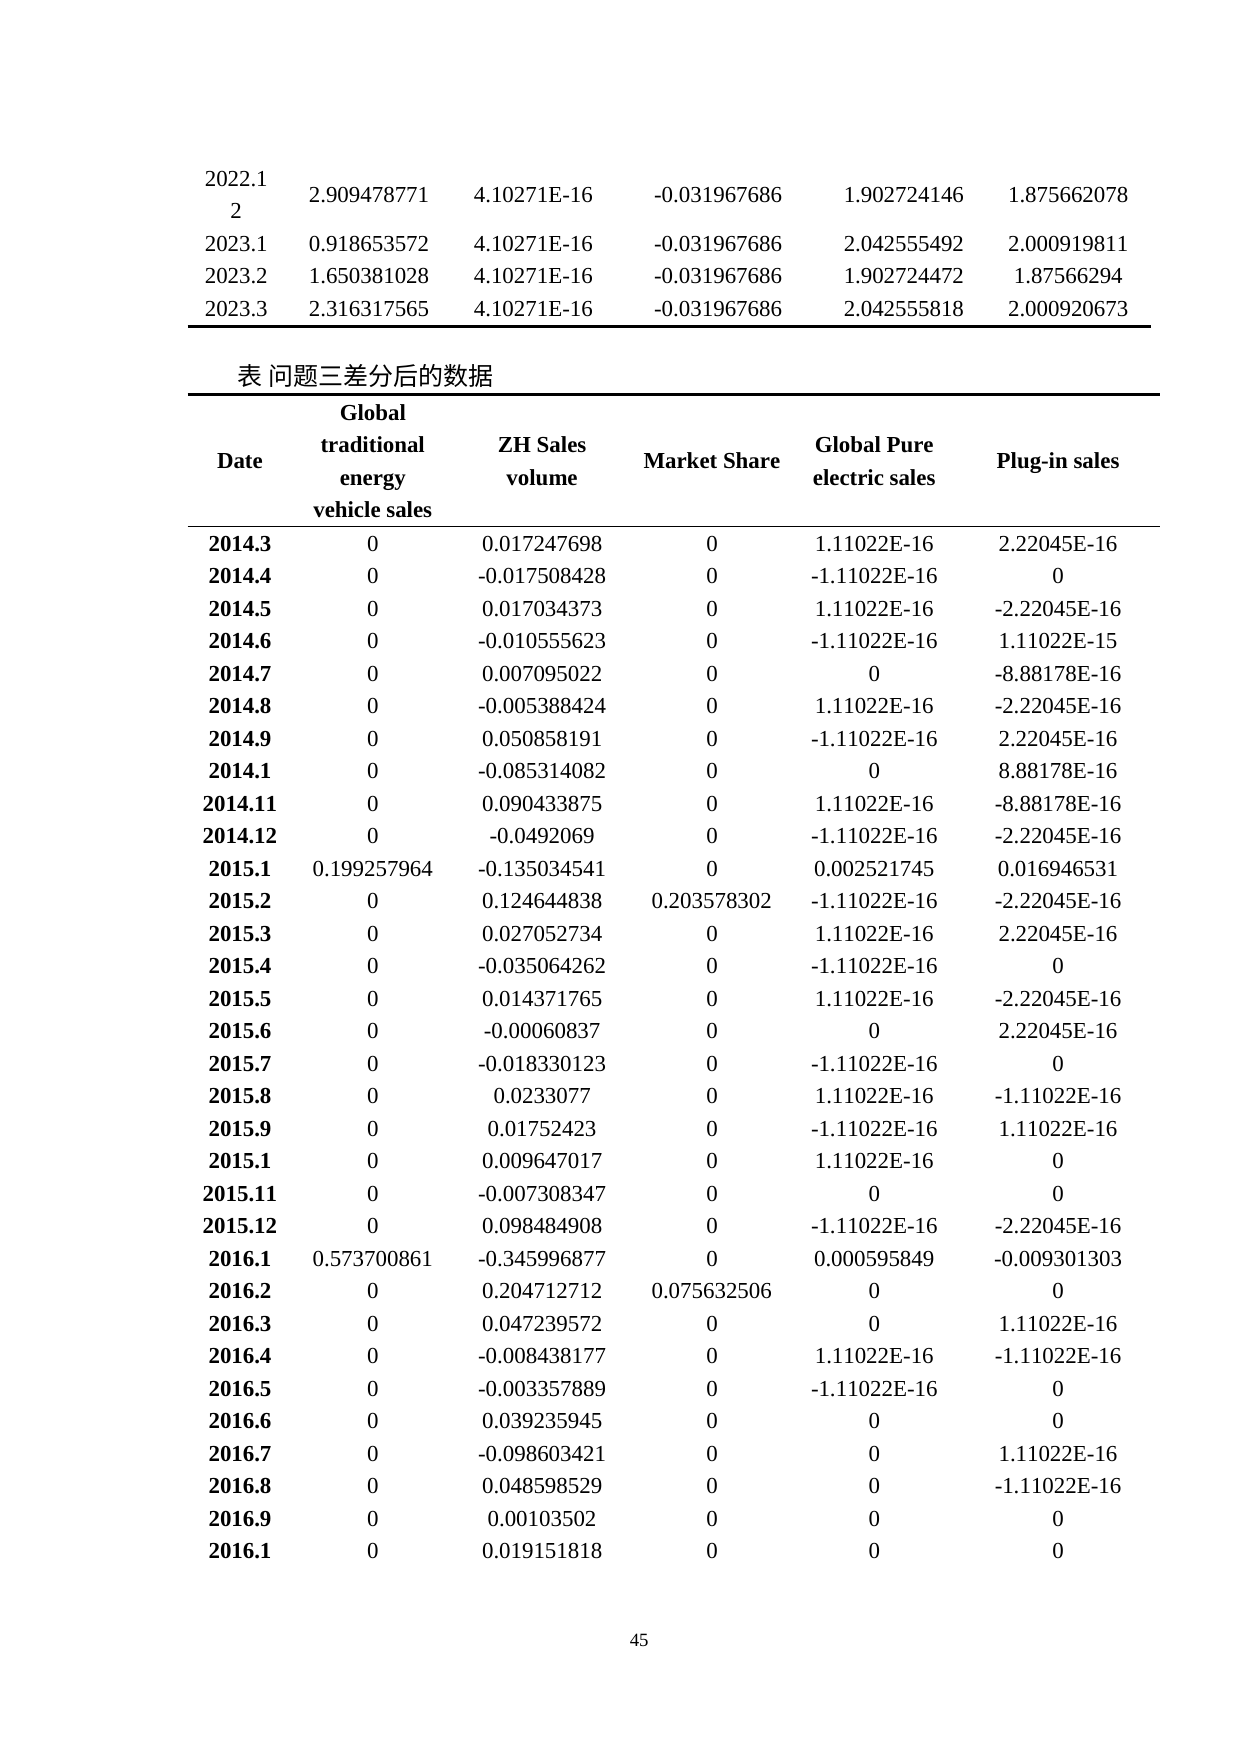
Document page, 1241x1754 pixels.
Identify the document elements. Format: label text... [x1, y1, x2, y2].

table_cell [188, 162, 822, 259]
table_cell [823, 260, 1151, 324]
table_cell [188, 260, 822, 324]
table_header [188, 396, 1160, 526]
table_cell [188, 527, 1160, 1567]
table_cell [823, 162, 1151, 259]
text 表 问题三差分后的数据 [187, 356, 1053, 393]
